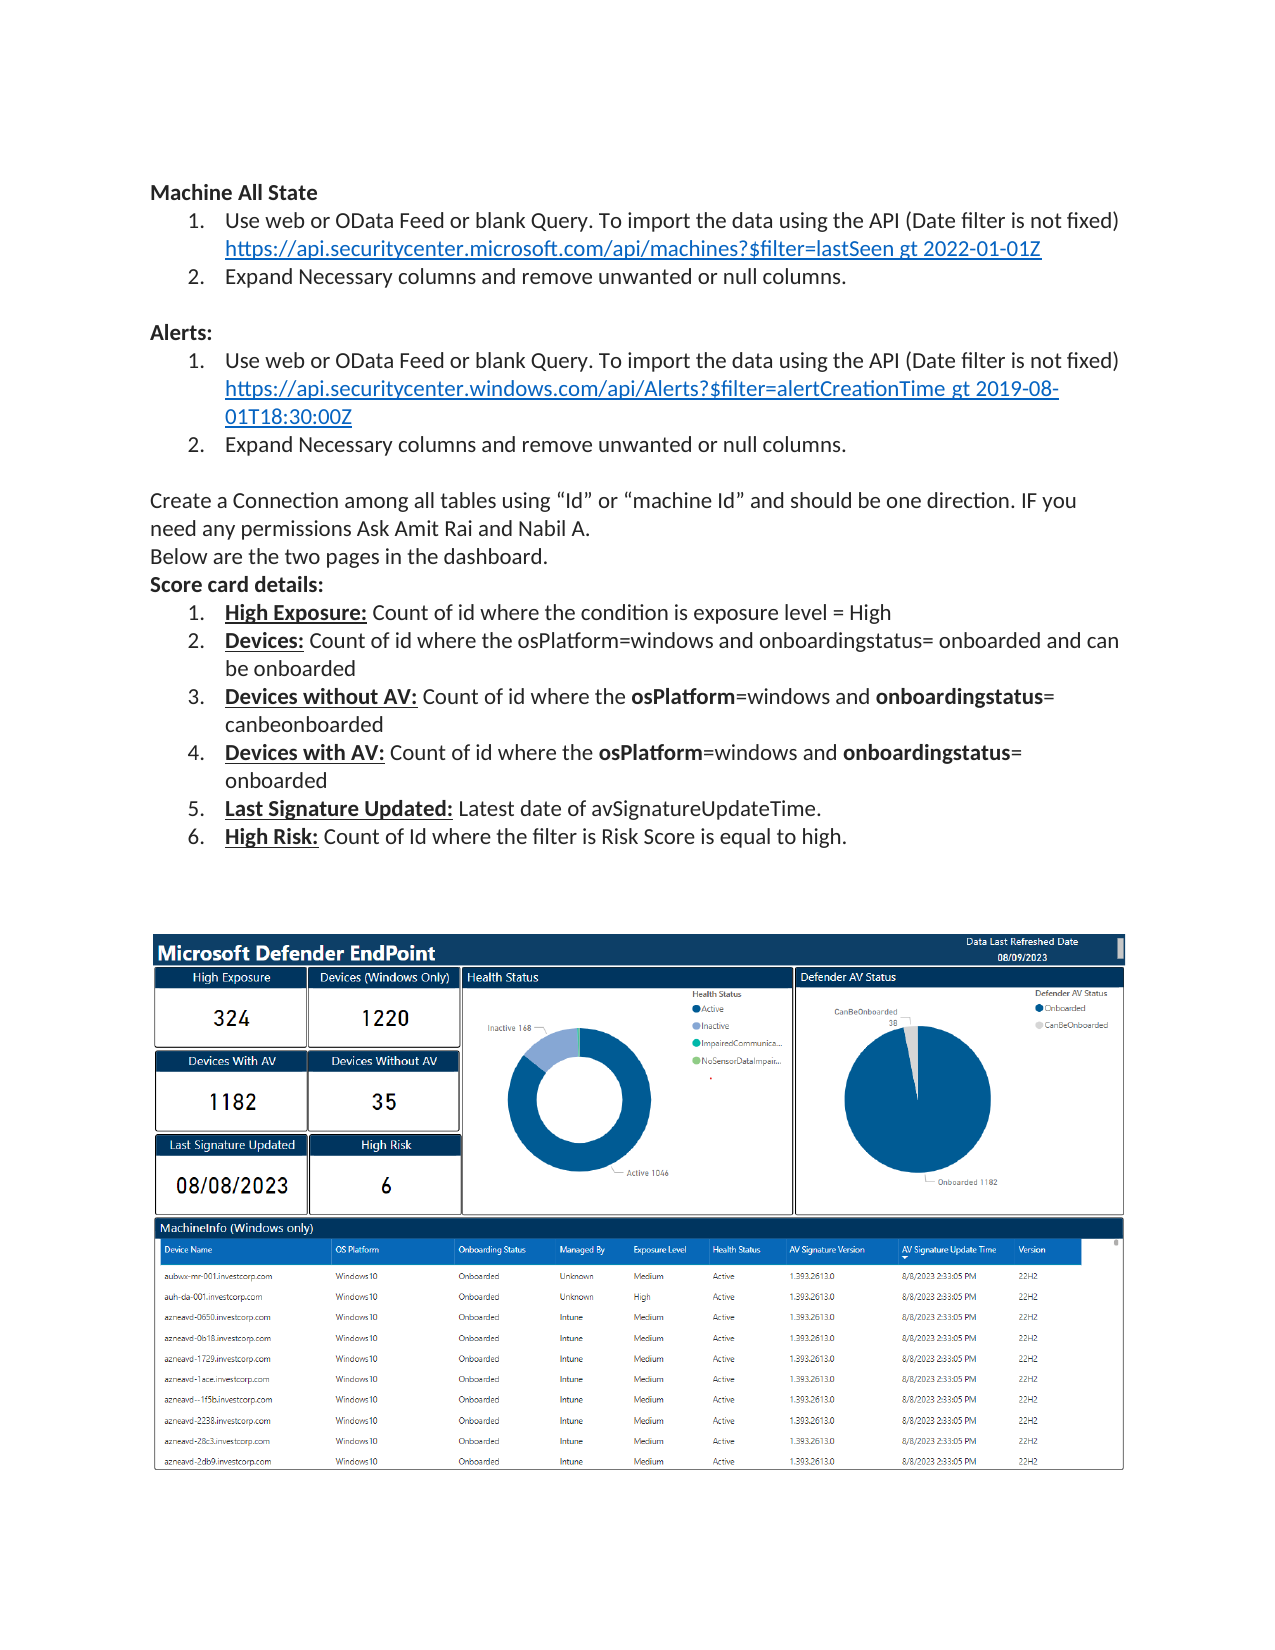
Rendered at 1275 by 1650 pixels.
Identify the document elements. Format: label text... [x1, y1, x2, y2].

text Score card details: [150, 570, 1125, 598]
list Devices without AV: Count of id where the osPlatform=windows and onboardingstatus= canbeonboarded [187, 682, 1125, 738]
text Machine All State [150, 178, 1125, 206]
list Last Signature Updated: Latest date of avSignatureUpdateTime. [187, 794, 1125, 822]
list High Risk: Count of Id where the filter is Risk Score is equal to high. [187, 822, 1125, 851]
list Expand Necessary columns and remove unwanted or null columns. [187, 430, 1125, 458]
list Expand Necessary columns and remove unwanted or null columns. [187, 262, 1125, 290]
list Use web or OData Feed or blank Query. To import the data using the API (Date filter is not fixed) https://api.securitycenter.microsoft.com/api/machines?$filter=lastSeen gt 2022-01-01Z [187, 206, 1125, 262]
list Devices: Count of id where the osPlatform=windows and onboardingstatus= onboarded and can be onboarded [187, 626, 1125, 682]
list High Exposure: Count of id where the condition is exposure level = High [187, 598, 1125, 626]
text Alerts: [150, 318, 1125, 346]
list Devices with AV: Count of id where the osPlatform=windows and onboardingstatus= onboarded [187, 738, 1125, 794]
text Create a Connection among all tables using “Id” or “machine Id” and should be one direction. IF you need any permissions Ask Amit Rai and Nabil A. [150, 486, 1125, 542]
picture [150, 934, 1125, 1474]
text Below are the two pages in the dashboard. [150, 542, 1125, 570]
list Use web or OData Feed or blank Query. To import the data using the API (Date filter is not fixed) https://api.securitycenter.windows.com/api/Alerts?$filter=alertCreationTime gt 2019-08-01T18:30:00Z [187, 346, 1125, 430]
